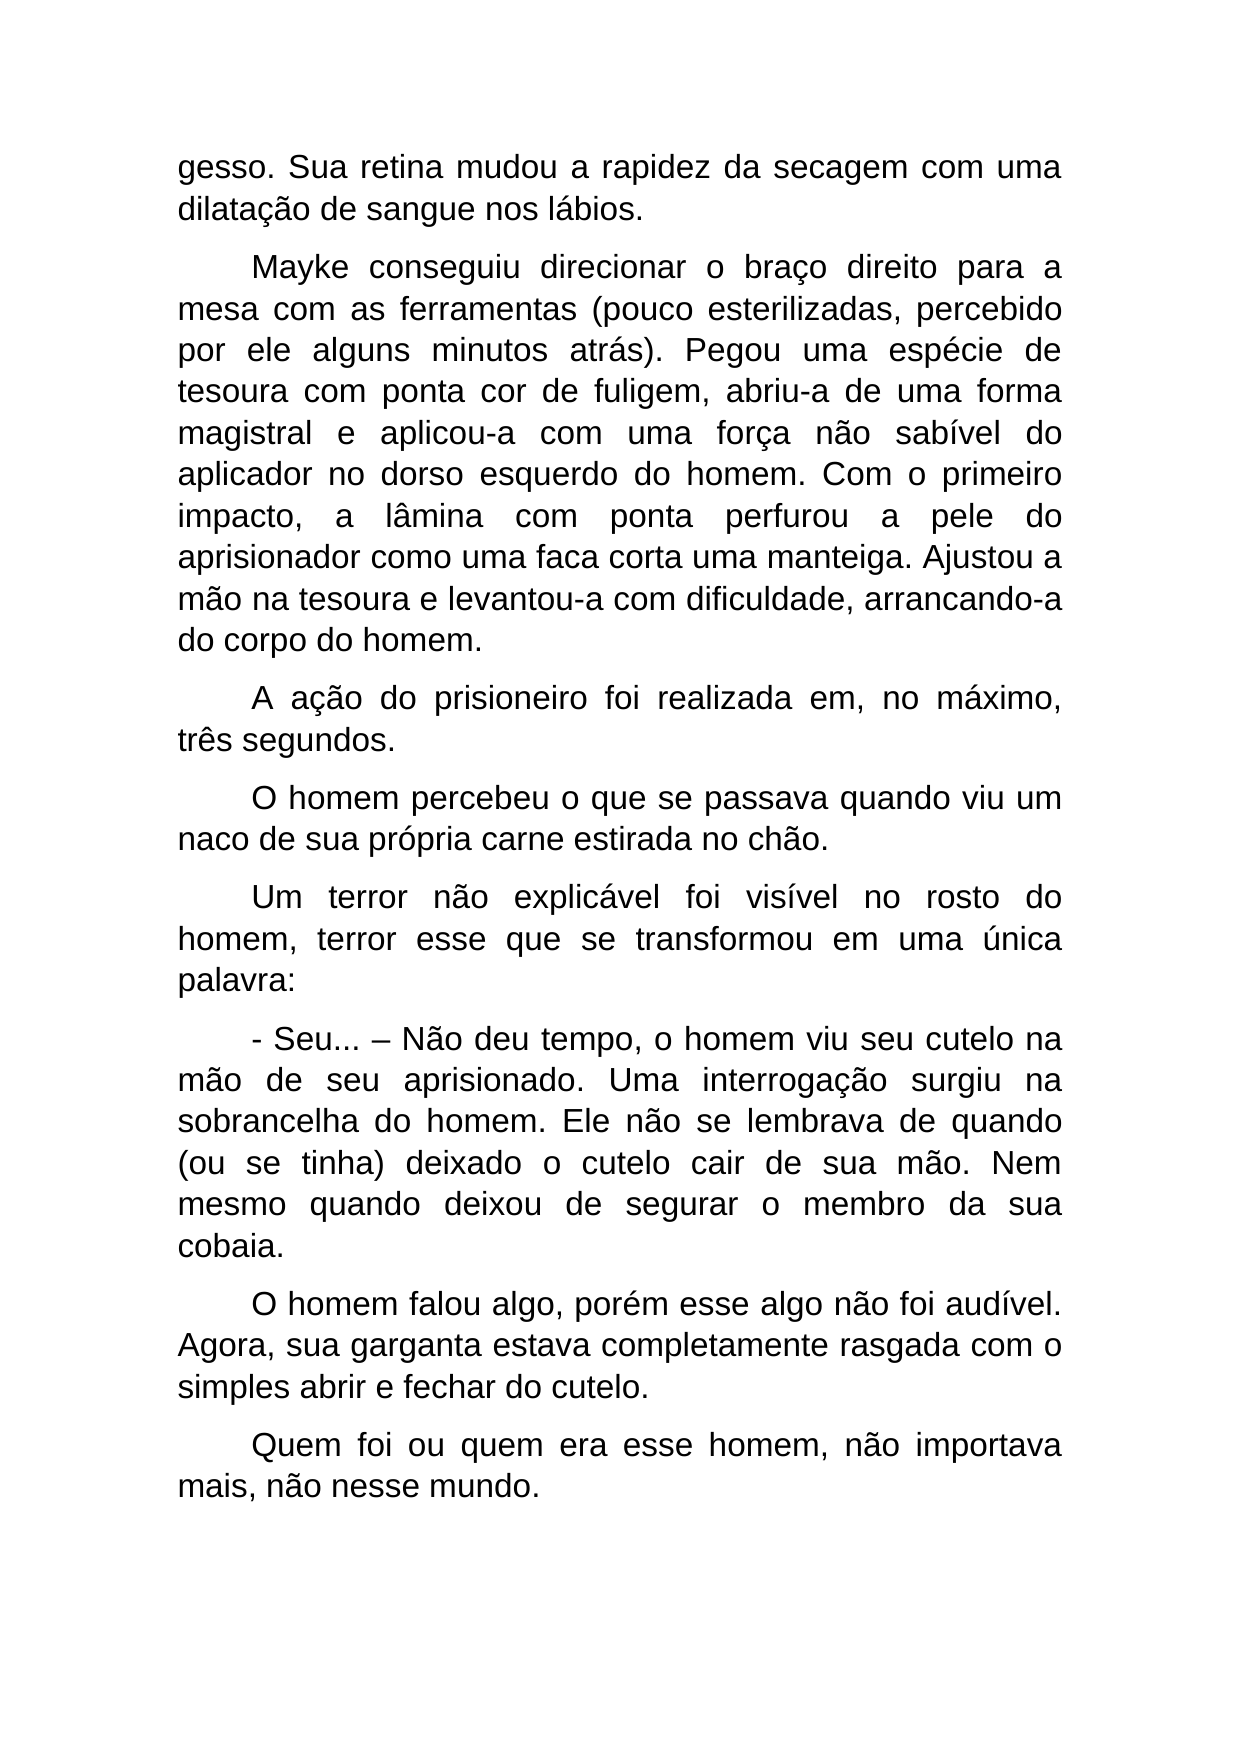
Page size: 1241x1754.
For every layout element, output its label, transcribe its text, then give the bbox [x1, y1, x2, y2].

text O homem percebeu o que se passava quando viu um naco de sua própria carne estirada no chão. [177, 778, 1063, 858]
text Um terror não explicável foi visível no rosto do homem, terror esse que se transformou em uma única palavra: [177, 878, 1063, 999]
text - Seu... – Não deu tempo, o homem viu seu cutelo na mão de seu aprisionado. Uma interrogação surgiu na sobrancelha do homem. Ele não se lembrava de quando (ou se tinha) deixado o cutelo cair de sua mão. Nem mesmo quando deixou de segurar o membro da sua cobaia. [177, 1019, 1063, 1264]
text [177, 148, 1063, 227]
text Mayke conseguiu direcionar o braço direito para a mesa com as ferramentas (pouco esterilizadas, percebido por ele alguns minutos atrás). Pegou uma espécie de tesoura com ponta cor de fuligem, abriu-a de uma forma magistral e aplicou-a com uma força não sabível do aplicador no dorso esquerdo do homem. Com o primeiro impacto, a lâmina com ponta perfurou a pele do aprisionador como uma faca corta uma manteiga. Ajustou a mão na tesoura e levantou-a com dificuldade, arrancando-a do corpo do homem. [177, 247, 1063, 659]
text O homem falou algo, porém esse algo não foi audível. Agora, sua garganta estava completamente rasgada com o simples abrir e fechar do cutelo. [177, 1284, 1063, 1405]
text A ação do prisioneiro foi realizada em, no máximo, três segundos. [177, 678, 1063, 758]
text Quem foi ou quem era esse homem, não importava mais, não nesse mundo. [177, 1425, 1063, 1505]
